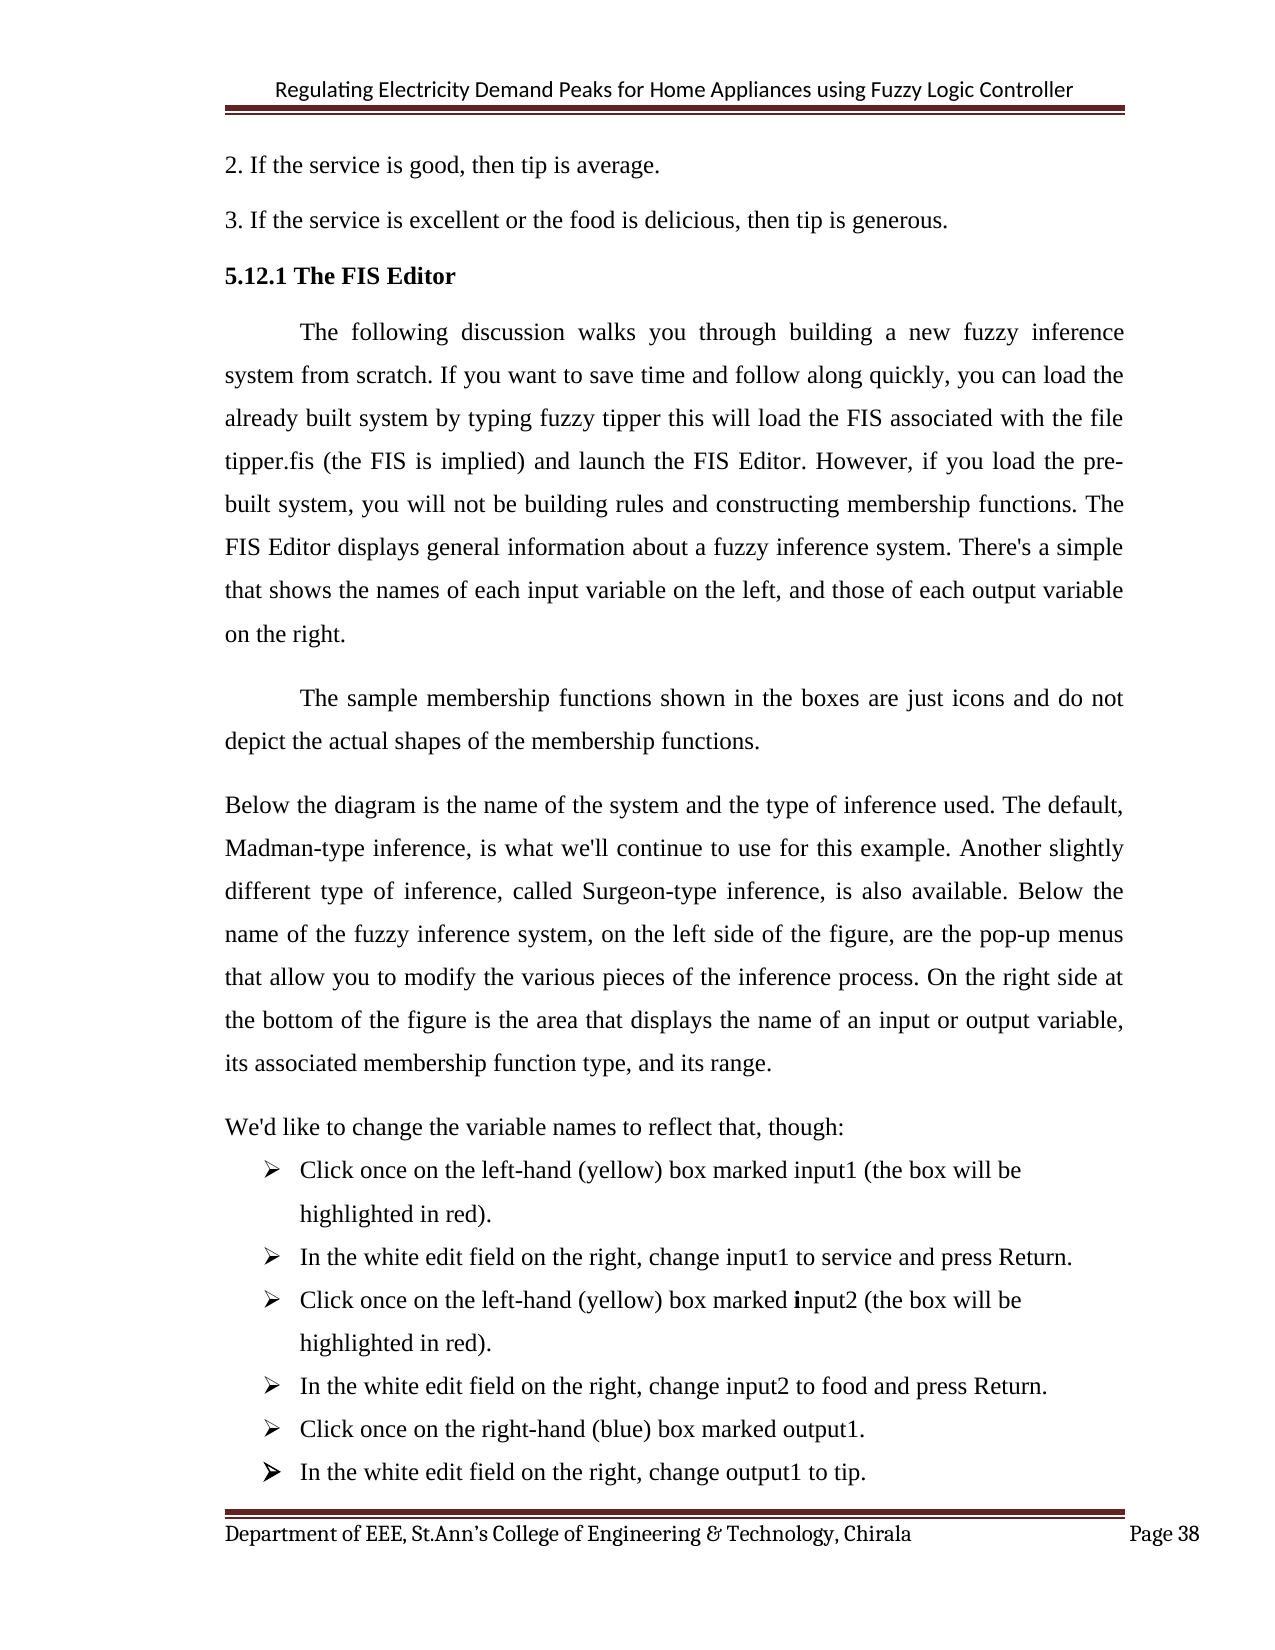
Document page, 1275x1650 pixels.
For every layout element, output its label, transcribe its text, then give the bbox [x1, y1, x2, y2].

text 2. If the service is good, then tip is average. [224, 150, 1125, 179]
list In the white edit field on the right, change input2 to food and press Return. [262, 1371, 1125, 1400]
text The sample membership functions shown in the boxes are just icons and do not depict the actual shapes of the membership functions. [224, 683, 1125, 754]
list Click once on the left-hand (yellow) box marked input1 (the box will be highlighted in red). [262, 1156, 1125, 1227]
list In the white edit field on the right, change input1 to service and press Return. [262, 1242, 1125, 1271]
text Below the diagram is the name of the system and the type of inference used. The default, Madman-type inference, is what we'll continue to use for this example. Another slightly different type of inference, called Surgeon-type inference, is also available. Below the name of the fuzzy inference system, on the left side of the figure, are the pop-up menus that allow you to modify the various pieces of the inference process. On the right side at the bottom of the figure is the area that displays the name of an input or output variable, its associated membership function type, and its range. [224, 790, 1125, 1077]
list Click once on the right-hand (blue) box marked output1. [262, 1414, 1125, 1443]
text 3. If the service is excellent or the food is delicious, then tip is generous. [224, 206, 1125, 234]
list In the white edit field on the right, change output1 to tip. [262, 1457, 1125, 1486]
list Click once on the left-hand (yellow) box marked input2 (the box will be highlighted in red). [262, 1285, 1125, 1357]
text 5.12.1 The FIS Editor [224, 261, 1125, 290]
text We'd like to change the variable names to reflect that, though: [224, 1112, 1125, 1141]
text The following discussion walks you through building a new fuzzy inference system from scratch. If you want to save time and follow along quickly, you can load the already built system by typing fuzzy tipper this will load the FIS associated with the file tipper.fis (the FIS is implied) and launch the FIS Editor. However, if you load the pre-built system, you will not be building rules and constructing membership functions. The FIS Editor displays general information about a fuzzy inference system. There's a simple that shows the names of each input variable on the left, and those of each output variable on the right. [224, 317, 1125, 647]
